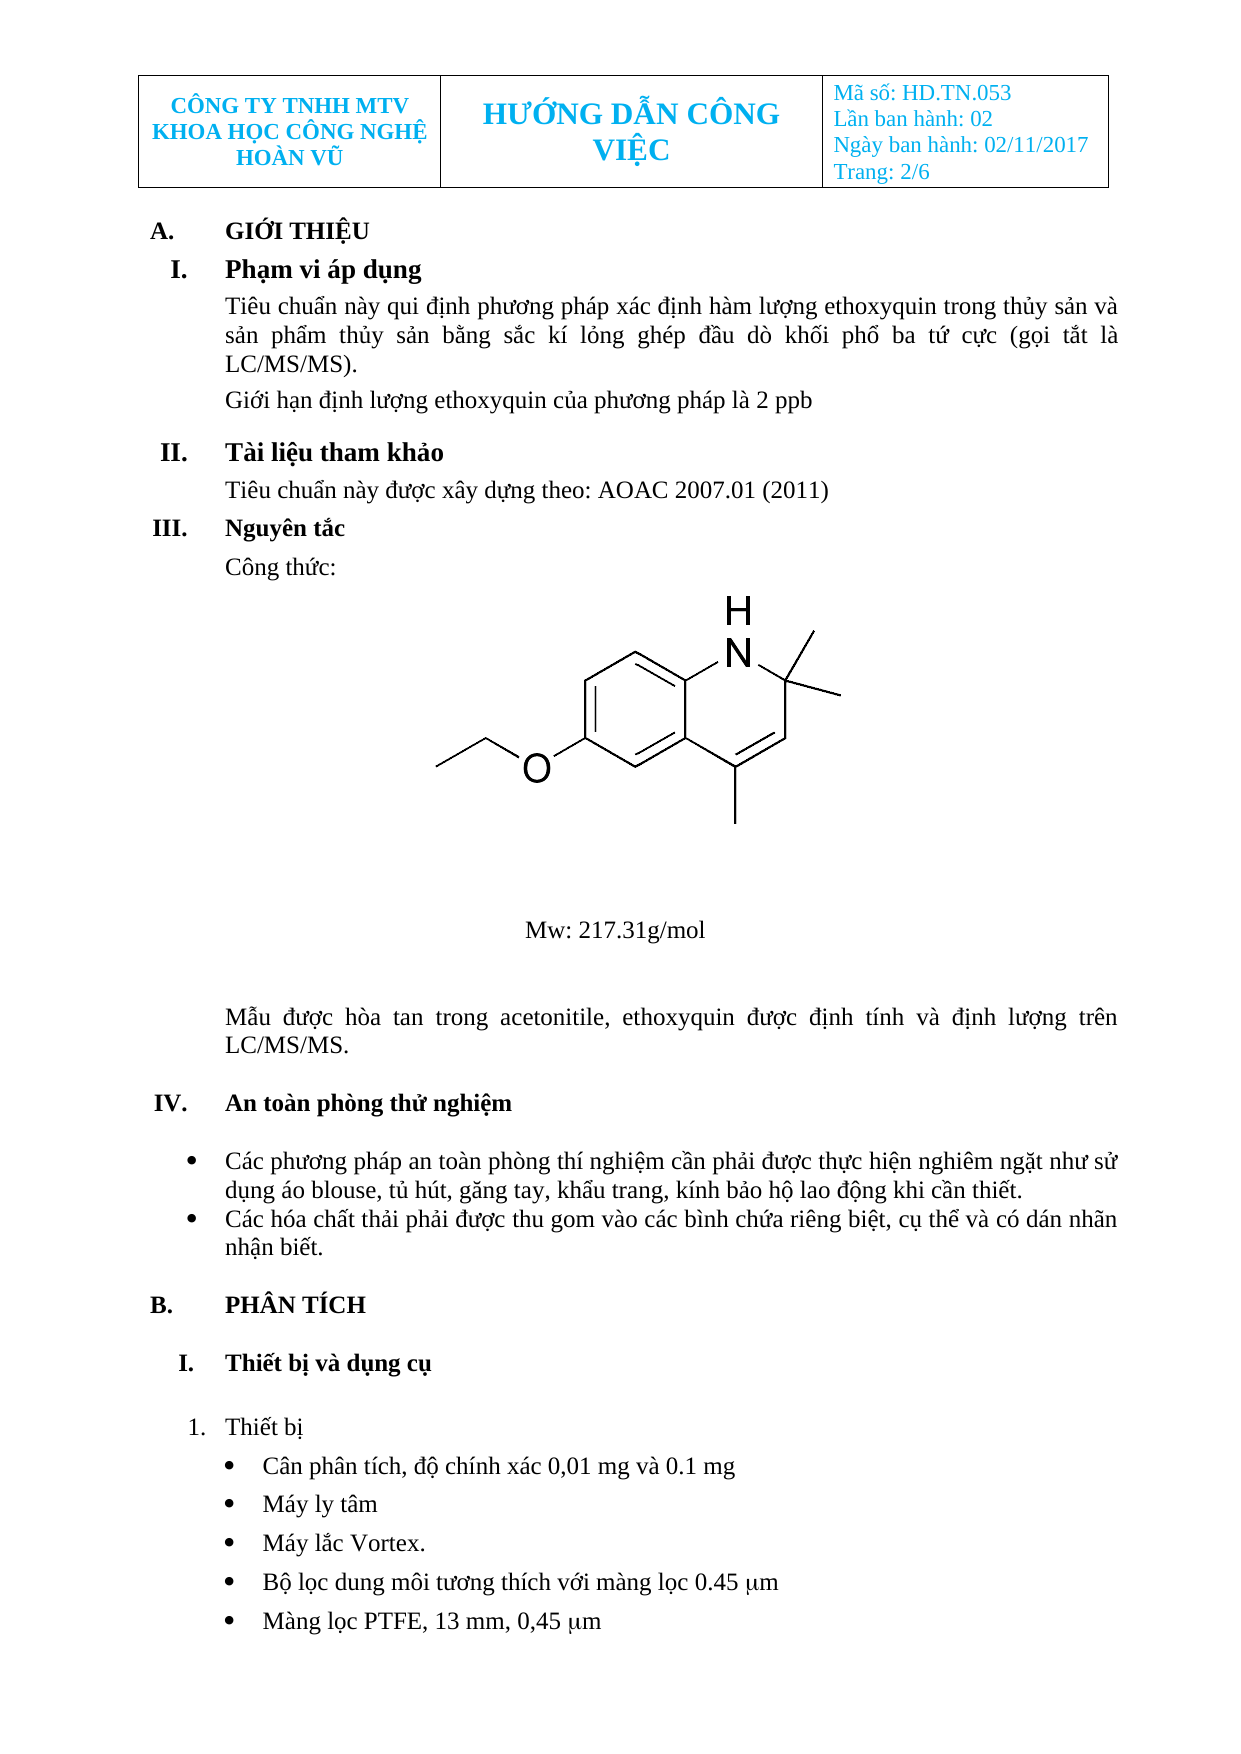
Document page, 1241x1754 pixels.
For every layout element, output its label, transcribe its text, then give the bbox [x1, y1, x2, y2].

subtitle GIỚI THIỆU [150, 216, 1120, 245]
text Tiêu chuẩn này qui định phương pháp xác định hàm lượng ethoxyquin trong thủy sản và sản phẩm thủy sản bằng sắc kí lỏng ghép đầu dò khối phổ ba tứ cực (gọi tắt là LC/MS/MS). [225, 291, 1120, 378]
subtitle Phạm vi áp dụng [187, 253, 1120, 284]
list PHÂN TÍCH [150, 1290, 1119, 1319]
text Mw: 217.31g/mol [150, 915, 1120, 944]
subtitle Tài liệu tham khảo [187, 436, 1120, 467]
list Cân phân tích, độ chính xác 0,01 mg và 0.1 mg [225, 1451, 1120, 1479]
list Nguyên tắc [187, 513, 1120, 542]
subtitle Máy ly tâm [225, 1489, 1120, 1518]
text Công thức: [225, 552, 1120, 581]
list Các phương pháp an toàn phòng thí nghiệm cần phải được thực hiện nghiêm ngặt như sử dụng áo blouse, tủ hút, găng tay, khẩu trang, kính bảo hộ lao động khi cần thiết. [187, 1146, 1119, 1204]
list An toàn phòng thử nghiệm [187, 1088, 1119, 1117]
list Các hóa chất thải phải được thu gom vào các bình chứa riêng biệt, cụ thể và có dán nhãn nhận biết. [187, 1204, 1119, 1261]
list Bộ lọc dung môi tương thích với màng lọc 0.45 m [225, 1567, 1120, 1596]
text Mẫu được hòa tan trong acetonitile, ethoxyquin được định tính và định lượng trên LC/MS/MS. [225, 973, 1119, 1059]
picture [431, 595, 845, 828]
picture [913, 164, 917, 174]
text Giới hạn định lượng ethoxyquin của phương pháp là 2 ppb [225, 385, 1120, 414]
text Tiêu chuẩn này được xây dựng theo: AOAC 2007.01 (2011) [150, 475, 1120, 503]
list Máy lắc Vortex. [225, 1528, 1120, 1557]
list Màng lọc PTFE, 13 mm, 0,45 m [225, 1606, 1120, 1634]
list Thiết bị và dụng cụ [178, 1348, 1120, 1377]
list Thiết bị [187, 1412, 1120, 1441]
